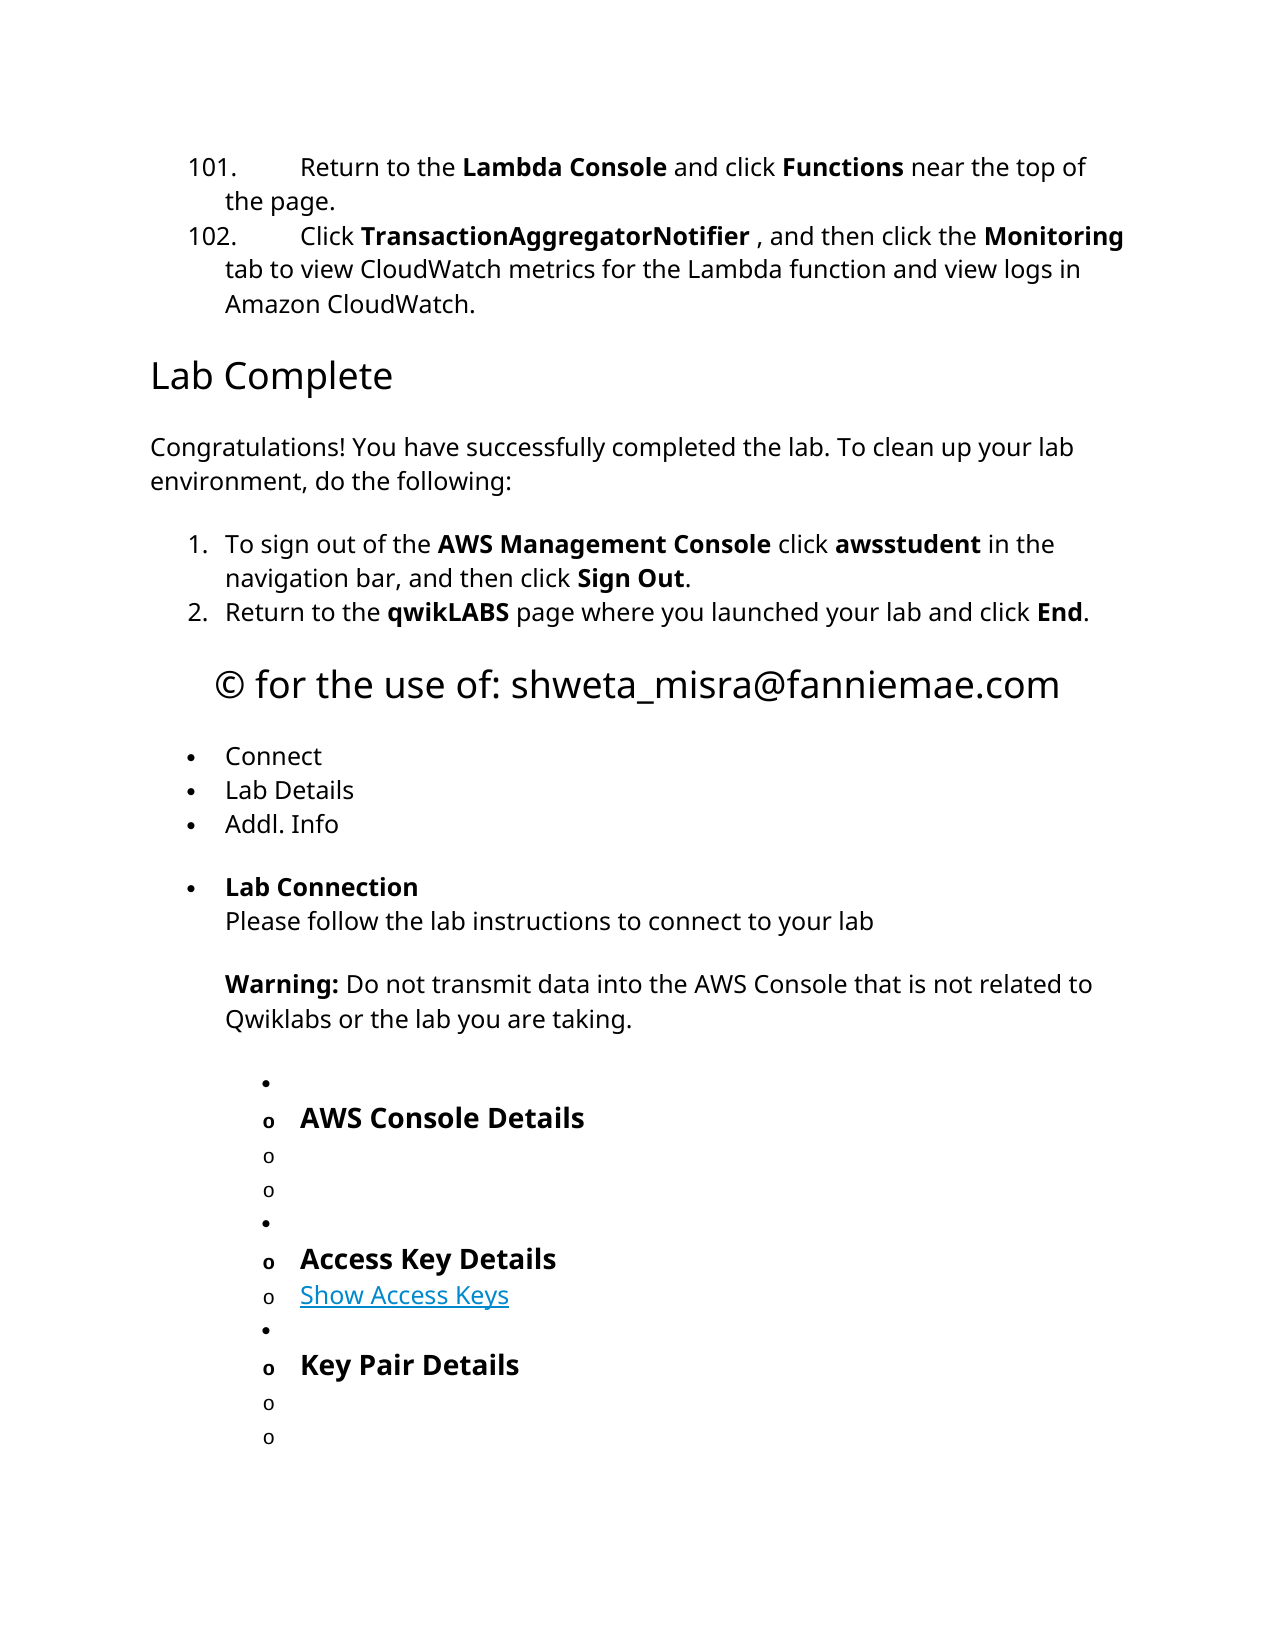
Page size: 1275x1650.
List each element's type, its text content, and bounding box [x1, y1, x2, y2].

list Lab Connection Please follow the lab instructions to connect to your lab [187, 870, 1125, 938]
list Return to the qwikLABS page where you launched your lab and click End. [187, 595, 1125, 629]
text Lab Complete [150, 349, 1125, 401]
text © for the use of: shweta_misra@fanniemae.com [150, 658, 1125, 709]
text Congratulations! You have successfully completed the lab. To clean up your lab environment, do the following: [150, 430, 1125, 498]
text Warning: Do not transmit data into the AWS Console that is not related to Qwiklabs or the lab you are taking. [225, 967, 1125, 1035]
list Lab Details [187, 773, 1125, 807]
list To sign out of the AWS Management Console click awsstudent in the navigation bar, and then click Sign Out. [187, 527, 1125, 595]
list Addl. Info [187, 807, 1125, 841]
list Connect [187, 738, 1125, 773]
list Show Access Keys [262, 1277, 1125, 1311]
list Click TransactionAggregatorNotifier , and then click the Monitoring tab to view CloudWatch metrics for the Lambda function and view logs in Amazon CloudWatch. [187, 218, 1125, 320]
list AWS Console Details [262, 1098, 1125, 1137]
list Key Pair Details [262, 1346, 1125, 1384]
list Return to the Lambda Console and click Functions near the top of the page. [187, 150, 1125, 218]
list Access Key Details [262, 1239, 1125, 1277]
